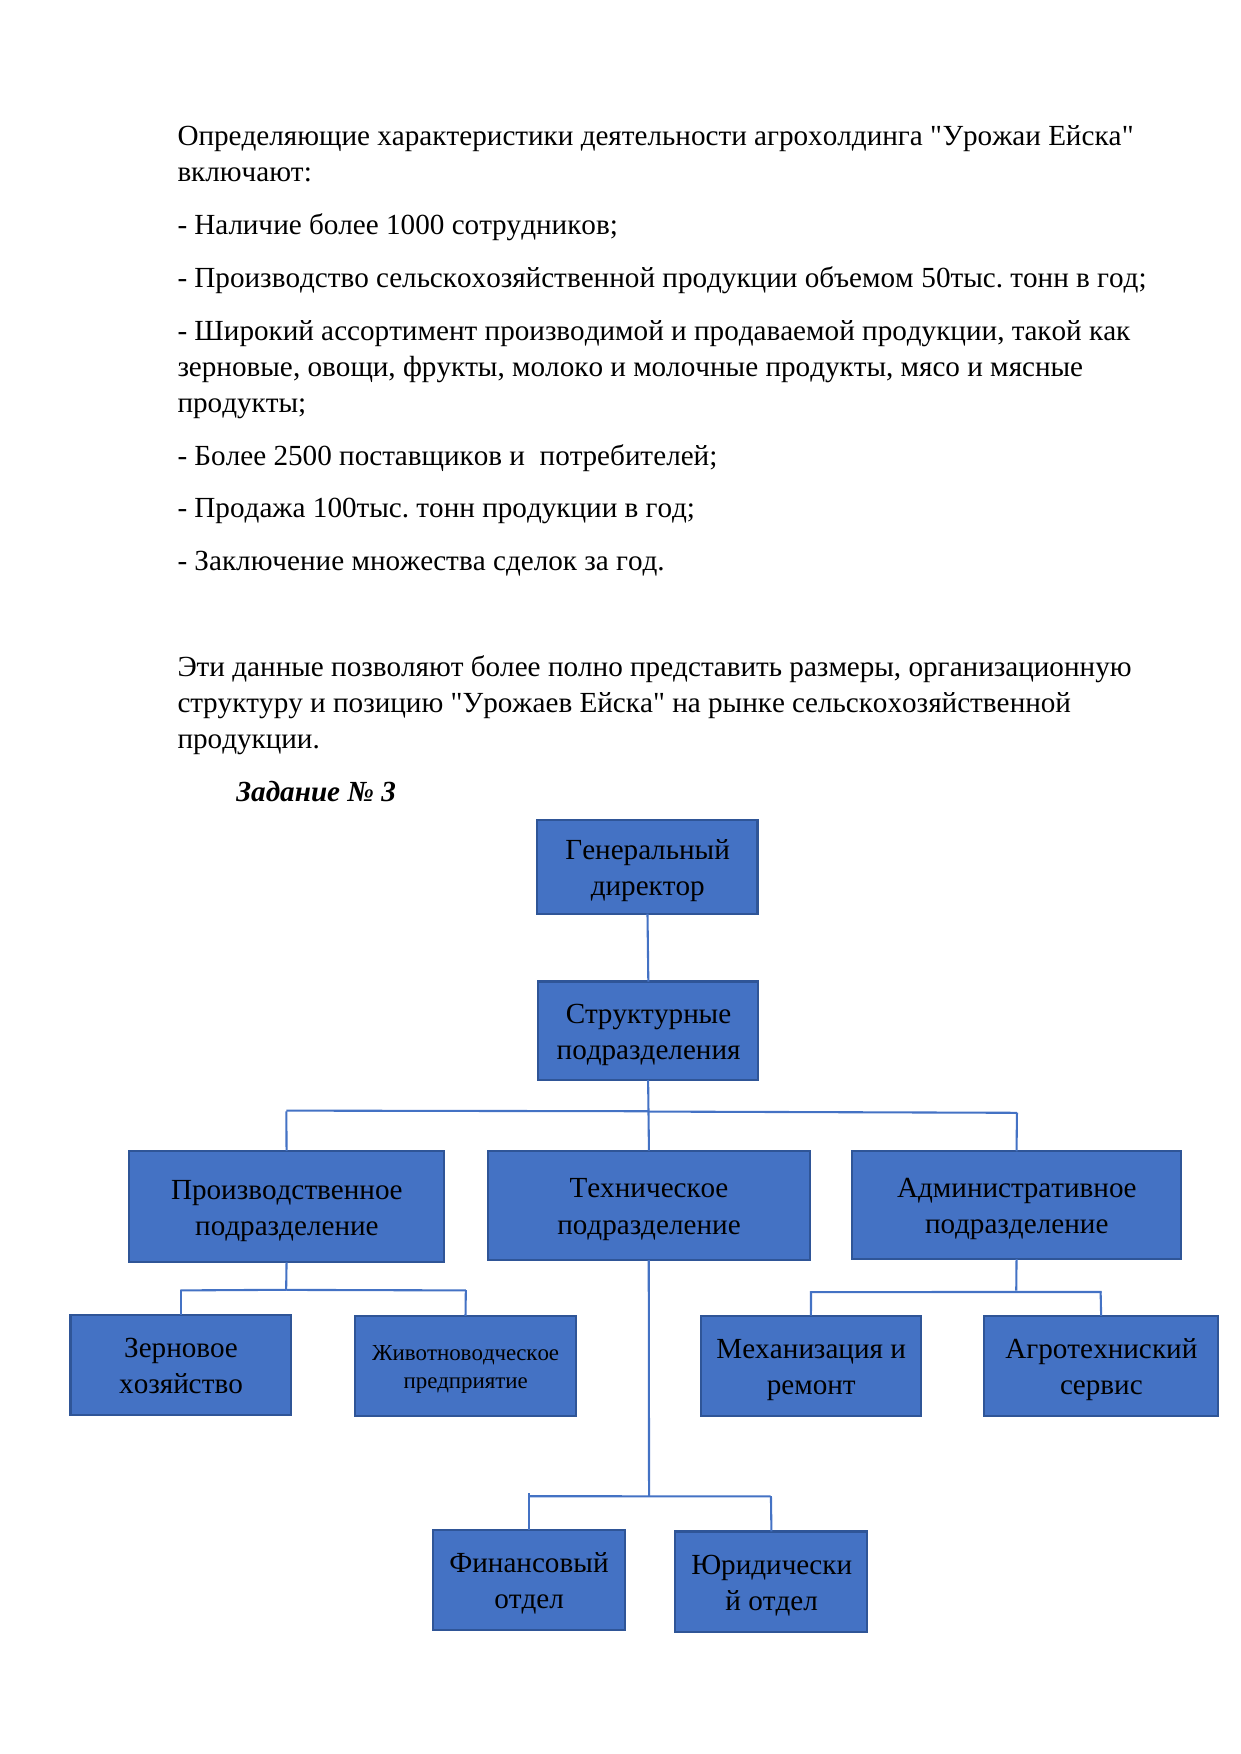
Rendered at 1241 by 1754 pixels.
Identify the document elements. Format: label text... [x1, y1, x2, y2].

text - Продажа 100тыс. тонн продукции в год; [177, 491, 1152, 524]
text - Производство сельскохозяйственной продукции объемом 50тыс. тонн в год; [177, 260, 1152, 293]
text - Заключение множества сделок за год. [177, 543, 1152, 577]
text - Широкий ассортимент производимой и продаваемой продукции, такой как зерновые, овощи, фрукты, молоко и молочные продукты, мясо и мясные продукты; [177, 313, 1152, 418]
text - Наличие более 1000 сотрудников; [177, 207, 1152, 241]
text Эти данные позволяют более полно представить размеры, организационную структуру и позицию "Урожаев Ейска" на рынке сельскохозяйственной продукции. [177, 649, 1152, 755]
text Определяющие характеристики деятельности агрохолдинга "Урожаи Ейска" включают: [177, 118, 1152, 188]
text - Более 2500 поставщиков и потребителей; [177, 438, 1152, 471]
text Задание № 3 [236, 774, 1152, 808]
